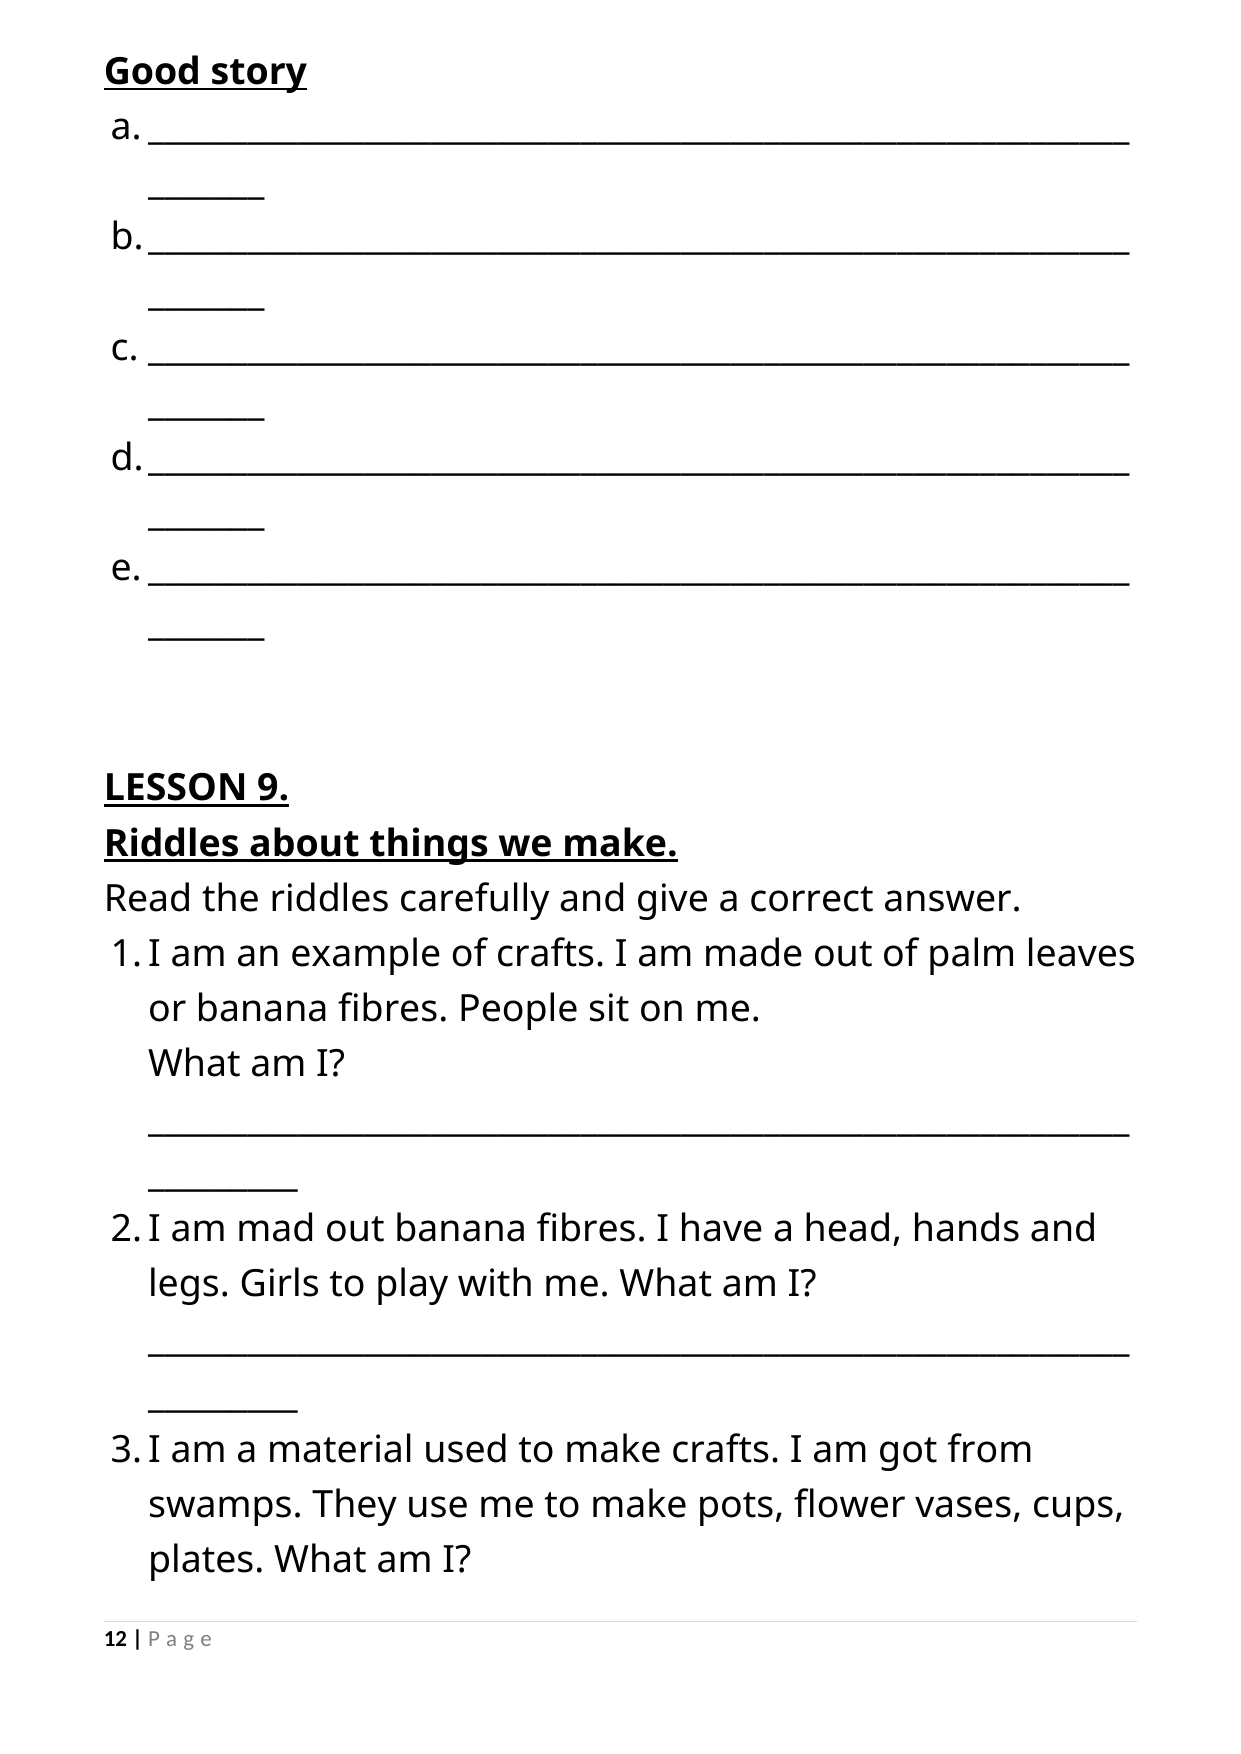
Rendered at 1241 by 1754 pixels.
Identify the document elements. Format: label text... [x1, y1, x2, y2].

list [148, 1312, 1137, 1418]
list ____________________________________________________________________ [148, 1091, 1137, 1197]
text Good story [103, 44, 1137, 95]
list I am mad out banana fibres. I have a head, hands and legs. Girls to play with me. What am I? [110, 1202, 1137, 1308]
list I am a material used to make crafts. I am got from swamps. They use me to make pots, flower vases, cups, plates. What am I? [110, 1422, 1137, 1583]
list Riddles about things we make. [103, 816, 1137, 867]
list __________________________________________________________________ [110, 430, 1137, 536]
list What am I? [148, 1036, 1137, 1087]
list I am an example of crafts. I am made out of palm leaves or banana fibres. People sit on me. [110, 926, 1137, 1032]
list Read the riddles carefully and give a correct answer. [103, 871, 1137, 922]
list __________________________________________________________________ [110, 540, 1137, 646]
list __________________________________________________________________ [110, 99, 1137, 206]
list __________________________________________________________________ [110, 320, 1137, 426]
list __________________________________________________________________ [110, 210, 1137, 316]
list LESSON 9. [103, 761, 1137, 812]
